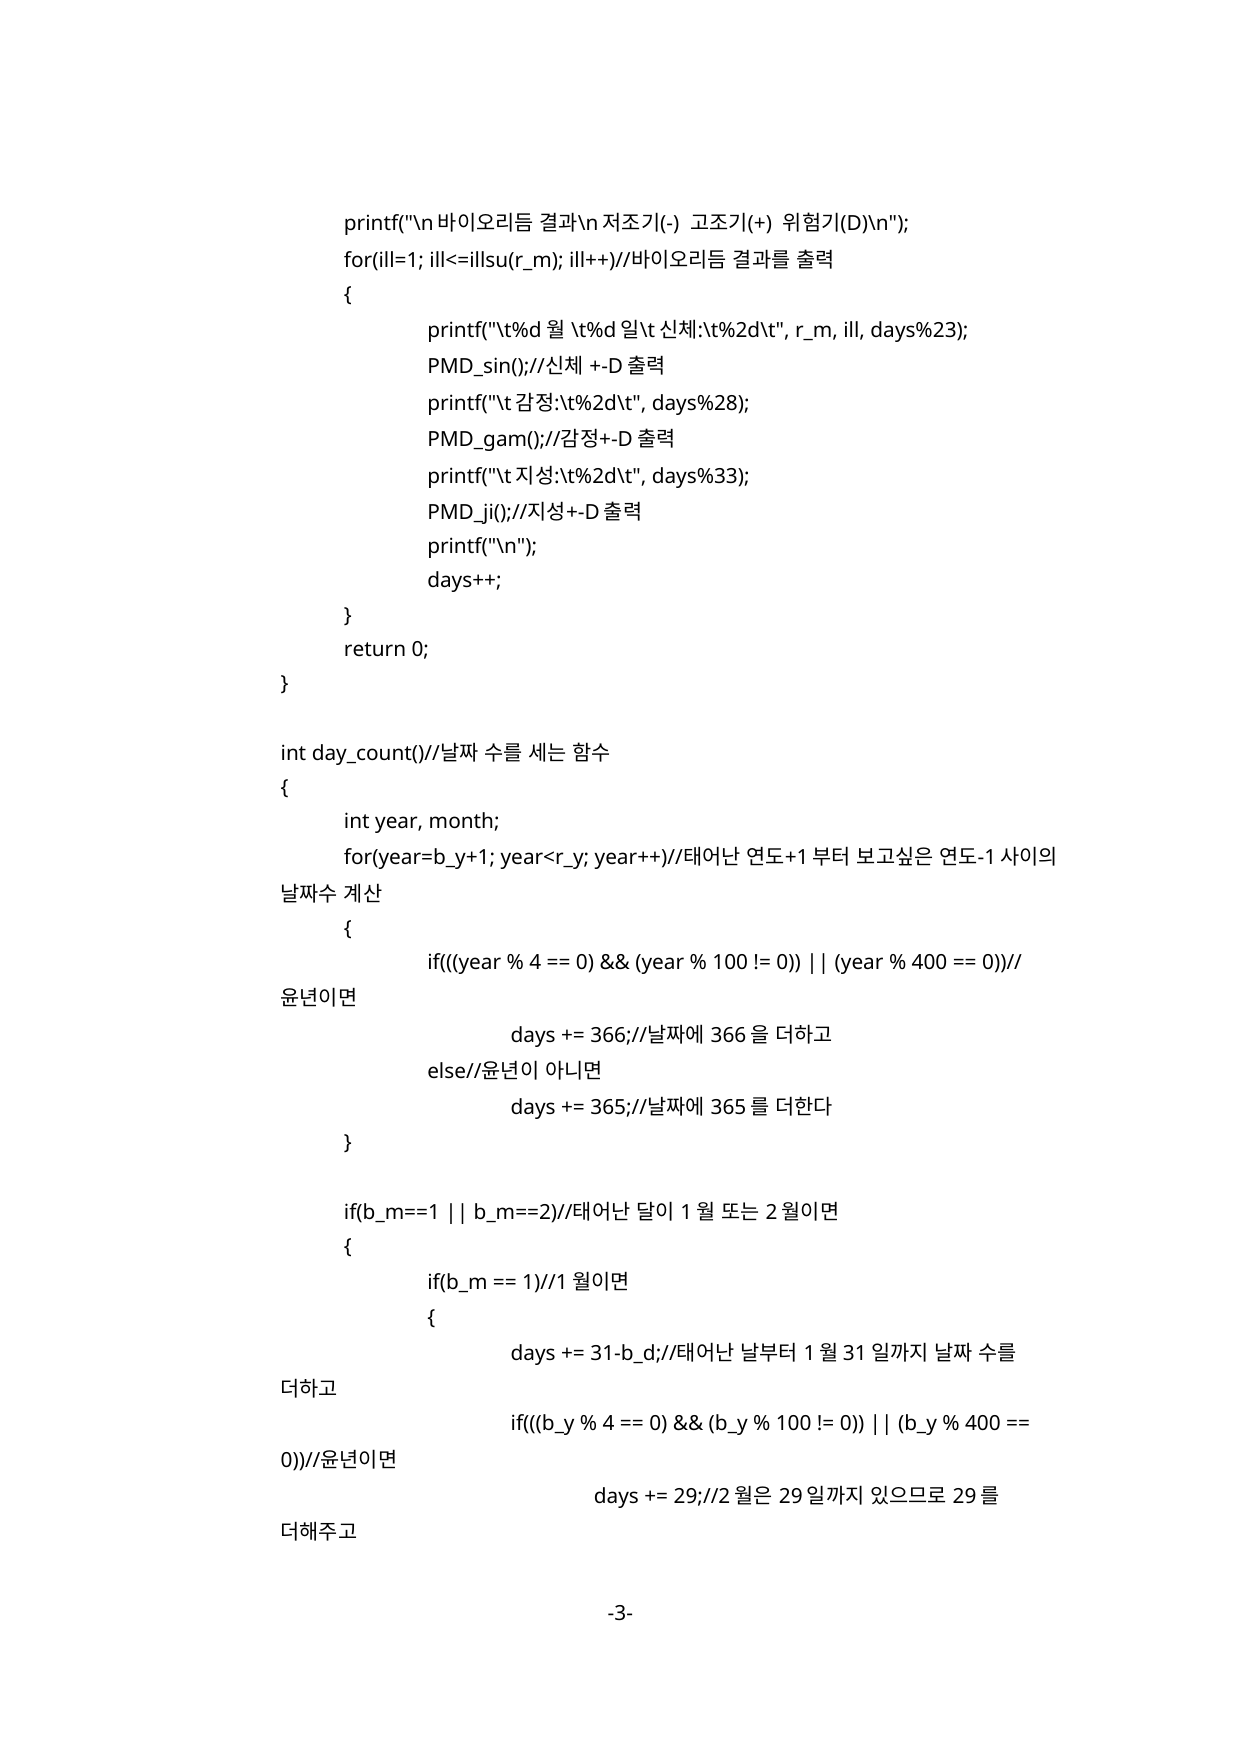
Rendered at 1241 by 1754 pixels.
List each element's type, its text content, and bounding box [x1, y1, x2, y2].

text for(ill=1; ill<=illsu(r_m); ill++)//바이오리듬 결과를 출력 [280, 243, 1063, 273]
text PMD_gam();//감정+-D출력 [280, 422, 1063, 453]
text { [280, 913, 1063, 941]
text PMD_ji();//지성+-D출력 [280, 495, 1063, 526]
text days += 365;//날짜에 365를 더한다 [280, 1091, 1063, 1121]
text days += 366;//날짜에 366을 더하고 [280, 1018, 1063, 1048]
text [280, 1408, 1063, 1473]
text if(b_m==1 || b_m==2)//태어난 달이 1월 또는 2월이면 [280, 1195, 1063, 1225]
text days += 29;//2월은 29일까지 있으므로 29를 더해주고 [280, 1479, 1063, 1546]
text for(year=b_y+1; year<r_y; year++)//태어난 연도+1부터 보고싶은 연도-1사이의 날짜수 계산 [280, 840, 1063, 907]
text int day_count()//날짜 수를 세는 함수 [280, 736, 1063, 766]
text { [280, 772, 1063, 801]
text int year, month; [280, 806, 1063, 835]
text printf("\t%d월 \t%d일\t신체:\t%2d\t", r_m, ill, days%23); [280, 313, 1063, 344]
text } [280, 1127, 1063, 1155]
text if(((year % 4 == 0) && (year % 100 != 0)) || (year % 400 == 0))//윤년이면 [280, 947, 1063, 1012]
text days++; [280, 566, 1063, 594]
text { [280, 1231, 1063, 1260]
text { [280, 279, 1063, 308]
text printf("\n"); [280, 532, 1063, 560]
text } [280, 600, 1063, 628]
text printf("\t지성:\t%2d\t", days%33); [280, 459, 1063, 489]
text else//윤년이 아니면 [280, 1054, 1063, 1084]
text if(b_m == 1)//1월이면 [280, 1265, 1063, 1296]
text printf("\t감정:\t%2d\t", days%28); [280, 386, 1063, 416]
text } [280, 668, 1063, 696]
text days += 31-b_d;//태어난 날부터 1월31일까지 날짜 수를 더하고 [280, 1336, 1063, 1402]
text return 0; [280, 634, 1063, 662]
text printf("\n바이오리듬 결과\n저조기(-) 고조기(+) 위험기(D)\n"); [280, 207, 1063, 237]
text PMD_sin();//신체 +-D출력 [280, 350, 1063, 380]
text { [280, 1302, 1063, 1330]
